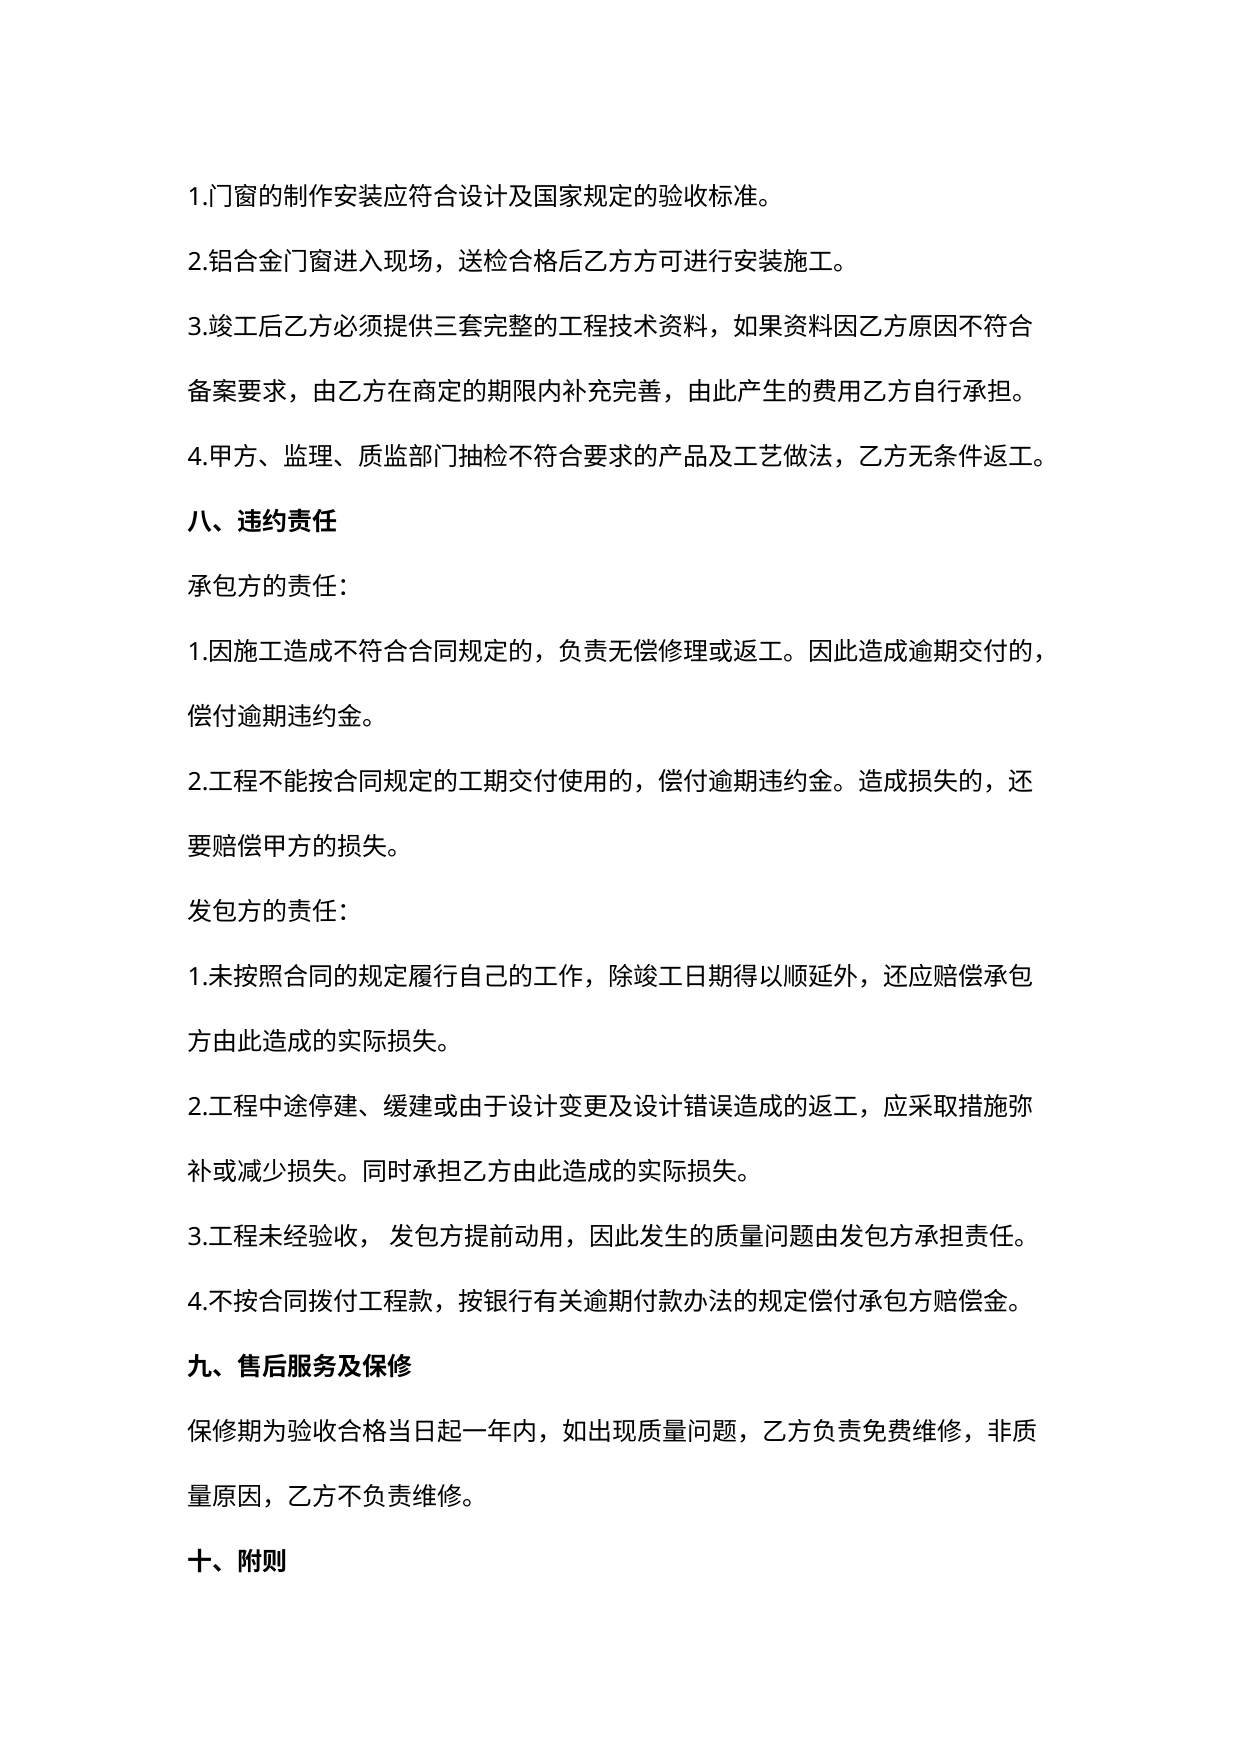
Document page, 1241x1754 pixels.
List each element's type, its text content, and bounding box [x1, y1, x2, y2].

text 发包方的责任： [187, 877, 1053, 942]
text 2.工程中途停建、缓建或由于设计变更及设计错误造成的返工，应采取措施弥补或减少损失。同时承担乙方由此造成的实际损失。 [187, 1072, 1053, 1202]
text 1.未按照合同的规定履行自己的工作，除竣工日期得以顺延外，还应赔偿承包方由此造成的实际损失。 [187, 942, 1053, 1072]
text 承包方的责任： [187, 552, 1053, 617]
text 3.工程未经验收， 发包方提前动用，因此发生的质量问题由发包方承担责任。 [187, 1202, 1053, 1267]
text 2.铝合金门窗进入现场，送检合格后乙方方可进行安装施工。 [187, 227, 1053, 292]
text 十、附则 [187, 1527, 1053, 1592]
text 2.工程不能按合同规定的工期交付使用的，偿付逾期违约金。造成损失的，还要赔偿甲方的损失。 [187, 747, 1053, 877]
text 3.竣工后乙方必须提供三套完整的工程技术资料，如果资料因乙方原因不符合备案要求，由乙方在商定的期限内补充完善，由此产生的费用乙方自行承担。 [187, 292, 1053, 422]
text 保修期为验收合格当日起一年内，如出现质量问题，乙方负责免费维修，非质量原因，乙方不负责维修。 [187, 1397, 1053, 1527]
text 九、售后服务及保修 [187, 1332, 1053, 1397]
text 1.门窗的制作安装应符合设计及国家规定的验收标准。 [187, 162, 1053, 227]
text 4.甲方、监理、质监部门抽检不符合要求的产品及工艺做法，乙方无条件返工。 [187, 422, 1053, 487]
text 1.因施工造成不符合合同规定的，负责无偿修理或返工。因此造成逾期交付的，偿付逾期违约金。 [187, 617, 1053, 747]
text 4.不按合同拨付工程款，按银行有关逾期付款办法的规定偿付承包方赔偿金。 [187, 1267, 1053, 1332]
text 八、违约责任 [187, 487, 1053, 552]
